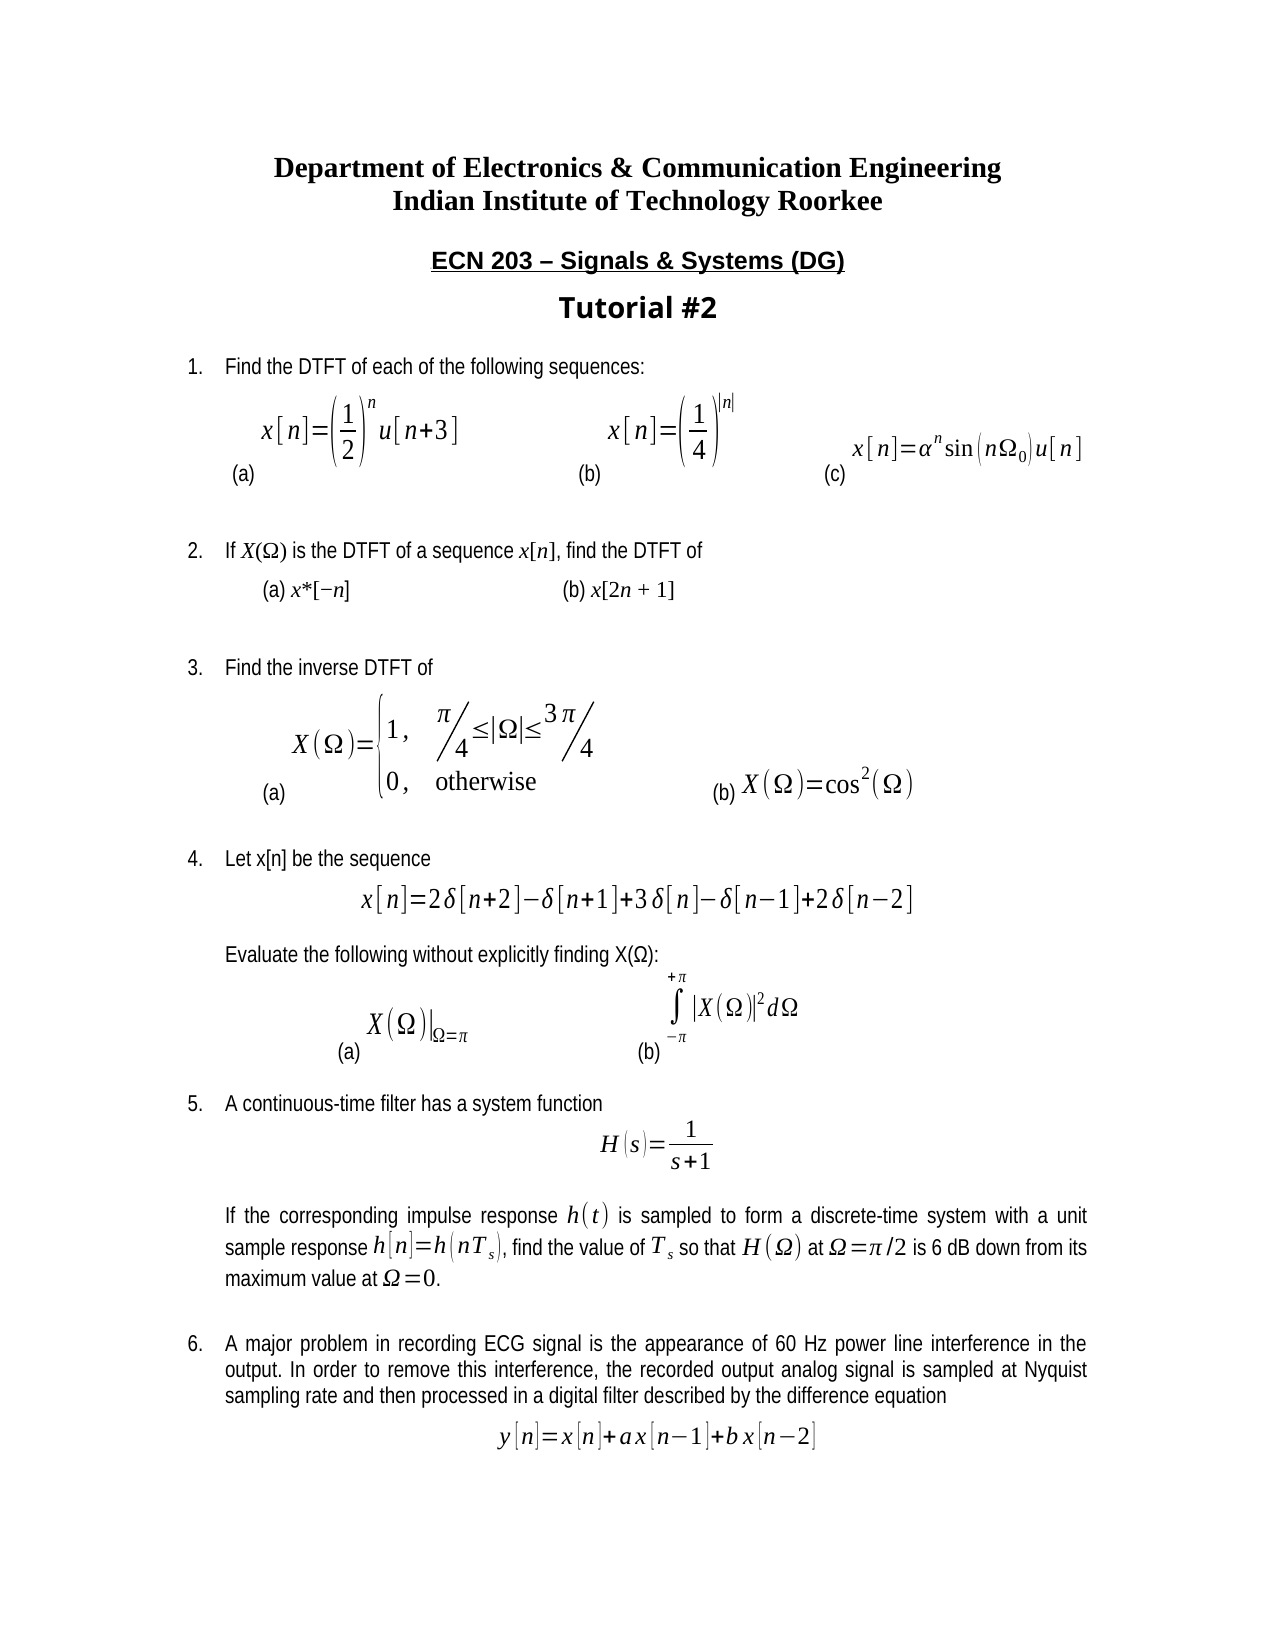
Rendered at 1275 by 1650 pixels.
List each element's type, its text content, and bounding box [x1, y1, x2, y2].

list A continuous-time filter has a system function [187, 1089, 1087, 1116]
list Find the DTFT of each of the following sequences: [187, 353, 1087, 379]
list If X(Ω) is the DTFT of a sequence x[n], find the DTFT of [187, 537, 1087, 564]
text (a) (b) (c) [225, 392, 1087, 486]
text (a) (b) [187, 967, 1087, 1064]
text Indian Institute of Technology Roorkee [187, 183, 1087, 217]
list Find the inverse DTFT of [187, 654, 1087, 680]
text Tutorial #2 [187, 287, 1087, 327]
list Let x[n] be the sequence [187, 844, 1087, 871]
text Department of Electronics & Communication Engineering [187, 150, 1087, 183]
text Evaluate the following without explicitly finding X(Ω): [187, 941, 1087, 967]
text UECN 203 – Signals & Systems (DG) [187, 246, 1087, 274]
text If the corresponding impulse response is sampled to form a discrete-time system with a unit sample response , find the value of so that at is 6 dB down from its maximum value at . [225, 1200, 1087, 1292]
text (a) x*[−n] (b) x[2n + 1] [262, 576, 1087, 603]
list A major problem in recording ECG signal is the appearance of 60 Hz power line interference in the output. In order to remove this interference, the recorded output analog signal is sampled at Nyquist sampling rate and then processed in a digital filter described by the difference equation [187, 1330, 1087, 1409]
text (a) (b) [187, 693, 1087, 806]
